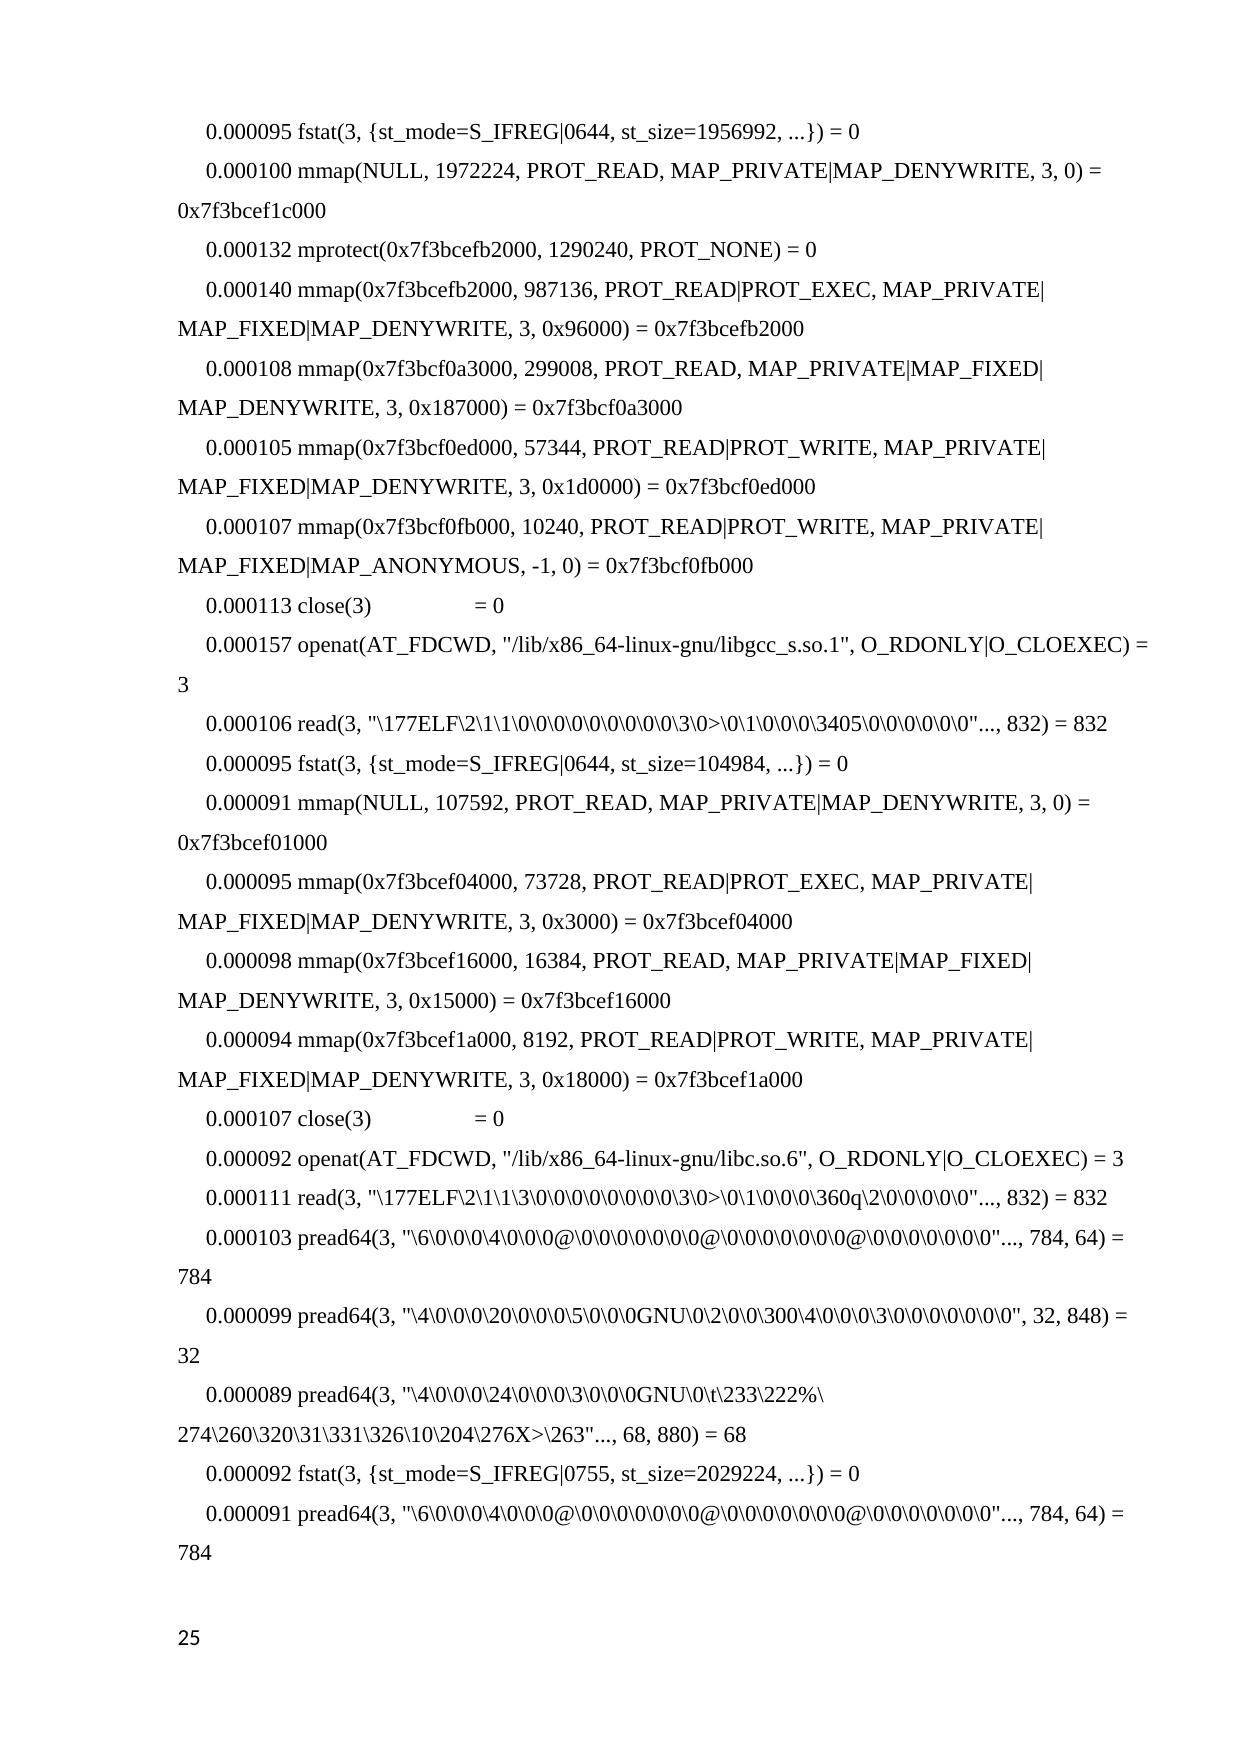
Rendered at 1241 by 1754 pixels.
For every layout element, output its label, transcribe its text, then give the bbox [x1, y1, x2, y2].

text 0.000107 close(3) = 0 [177, 1105, 1152, 1131]
text 0.000095 fstat(3, {st_mode=S_IFREG|0644, st_size=1956992, ...}) = 0 [177, 118, 1152, 144]
text 0.000098 mmap(0x7f3bcef16000, 16384, PROT_READ, MAP_PRIVATE|MAP_FIXED|MAP_DENYWRITE, 3, 0x15000) = 0x7f3bcef16000 [177, 947, 1152, 1013]
text 0.000108 mmap(0x7f3bcf0a3000, 299008, PROT_READ, MAP_PRIVATE|MAP_FIXED|MAP_DENYWRITE, 3, 0x187000) = 0x7f3bcf0a3000 [177, 355, 1152, 421]
text 0.000092 openat(AT_FDCWD, "/lib/x86_64-linux-gnu/libc.so.6", O_RDONLY|O_CLOEXEC) = 3 [177, 1144, 1152, 1171]
text 0.000111 read(3, "\177ELF\2\1\1\3\0\0\0\0\0\0\0\0\3\0>\0\1\0\0\0\360q\2\0\0\0\0\0"..., 832) = 832 [177, 1184, 1152, 1210]
text 0.000091 mmap(NULL, 107592, PROT_READ, MAP_PRIVATE|MAP_DENYWRITE, 3, 0) = 0x7f3bcef01000 [177, 789, 1152, 855]
text 0.000113 close(3) = 0 [177, 592, 1152, 618]
text 0.000107 mmap(0x7f3bcf0fb000, 10240, PROT_READ|PROT_WRITE, MAP_PRIVATE|MAP_FIXED|MAP_ANONYMOUS, -1, 0) = 0x7f3bcf0fb000 [177, 513, 1152, 579]
text 0.000106 read(3, "\177ELF\2\1\1\0\0\0\0\0\0\0\0\0\3\0>\0\1\0\0\0\3405\0\0\0\0\0\0"..., 832) = 832 [177, 710, 1152, 737]
text 0.000091 pread64(3, "\6\0\0\0\4\0\0\0@\0\0\0\0\0\0\0@\0\0\0\0\0\0\0@\0\0\0\0\0\0\0"..., 784, 64) = 784 [177, 1500, 1152, 1566]
text 0.000140 mmap(0x7f3bcefb2000, 987136, PROT_READ|PROT_EXEC, MAP_PRIVATE|MAP_FIXED|MAP_DENYWRITE, 3, 0x96000) = 0x7f3bcefb2000 [177, 276, 1152, 342]
text 0.000132 mprotect(0x7f3bcefb2000, 1290240, PROT_NONE) = 0 [177, 237, 1152, 263]
text 0.000099 pread64(3, "\4\0\0\0\20\0\0\0\5\0\0\0GNU\0\2\0\0\300\4\0\0\0\3\0\0\0\0\0\0\0", 32, 848) = 32 [177, 1302, 1152, 1368]
text 0.000089 pread64(3, "\4\0\0\0\24\0\0\0\3\0\0\0GNU\0\t\233\222%\274\260\320\31\331\326\10\204\276X>\263"..., 68, 880) = 68 [177, 1381, 1152, 1447]
text 0.000100 mmap(NULL, 1972224, PROT_READ, MAP_PRIVATE|MAP_DENYWRITE, 3, 0) = 0x7f3bcef1c000 [177, 158, 1152, 223]
text 0.000092 fstat(3, {st_mode=S_IFREG|0755, st_size=2029224, ...}) = 0 [177, 1460, 1152, 1487]
text 0.000157 openat(AT_FDCWD, "/lib/x86_64-linux-gnu/libgcc_s.so.1", O_RDONLY|O_CLOEXEC) = 3 [177, 631, 1152, 697]
text 0.000094 mmap(0x7f3bcef1a000, 8192, PROT_READ|PROT_WRITE, MAP_PRIVATE|MAP_FIXED|MAP_DENYWRITE, 3, 0x18000) = 0x7f3bcef1a000 [177, 1026, 1152, 1092]
text 0.000103 pread64(3, "\6\0\0\0\4\0\0\0@\0\0\0\0\0\0\0@\0\0\0\0\0\0\0@\0\0\0\0\0\0\0"..., 784, 64) = 784 [177, 1223, 1152, 1289]
text 0.000095 fstat(3, {st_mode=S_IFREG|0644, st_size=104984, ...}) = 0 [177, 750, 1152, 776]
text 0.000105 mmap(0x7f3bcf0ed000, 57344, PROT_READ|PROT_WRITE, MAP_PRIVATE|MAP_FIXED|MAP_DENYWRITE, 3, 0x1d0000) = 0x7f3bcf0ed000 [177, 434, 1152, 500]
text 0.000095 mmap(0x7f3bcef04000, 73728, PROT_READ|PROT_EXEC, MAP_PRIVATE|MAP_FIXED|MAP_DENYWRITE, 3, 0x3000) = 0x7f3bcef04000 [177, 868, 1152, 934]
